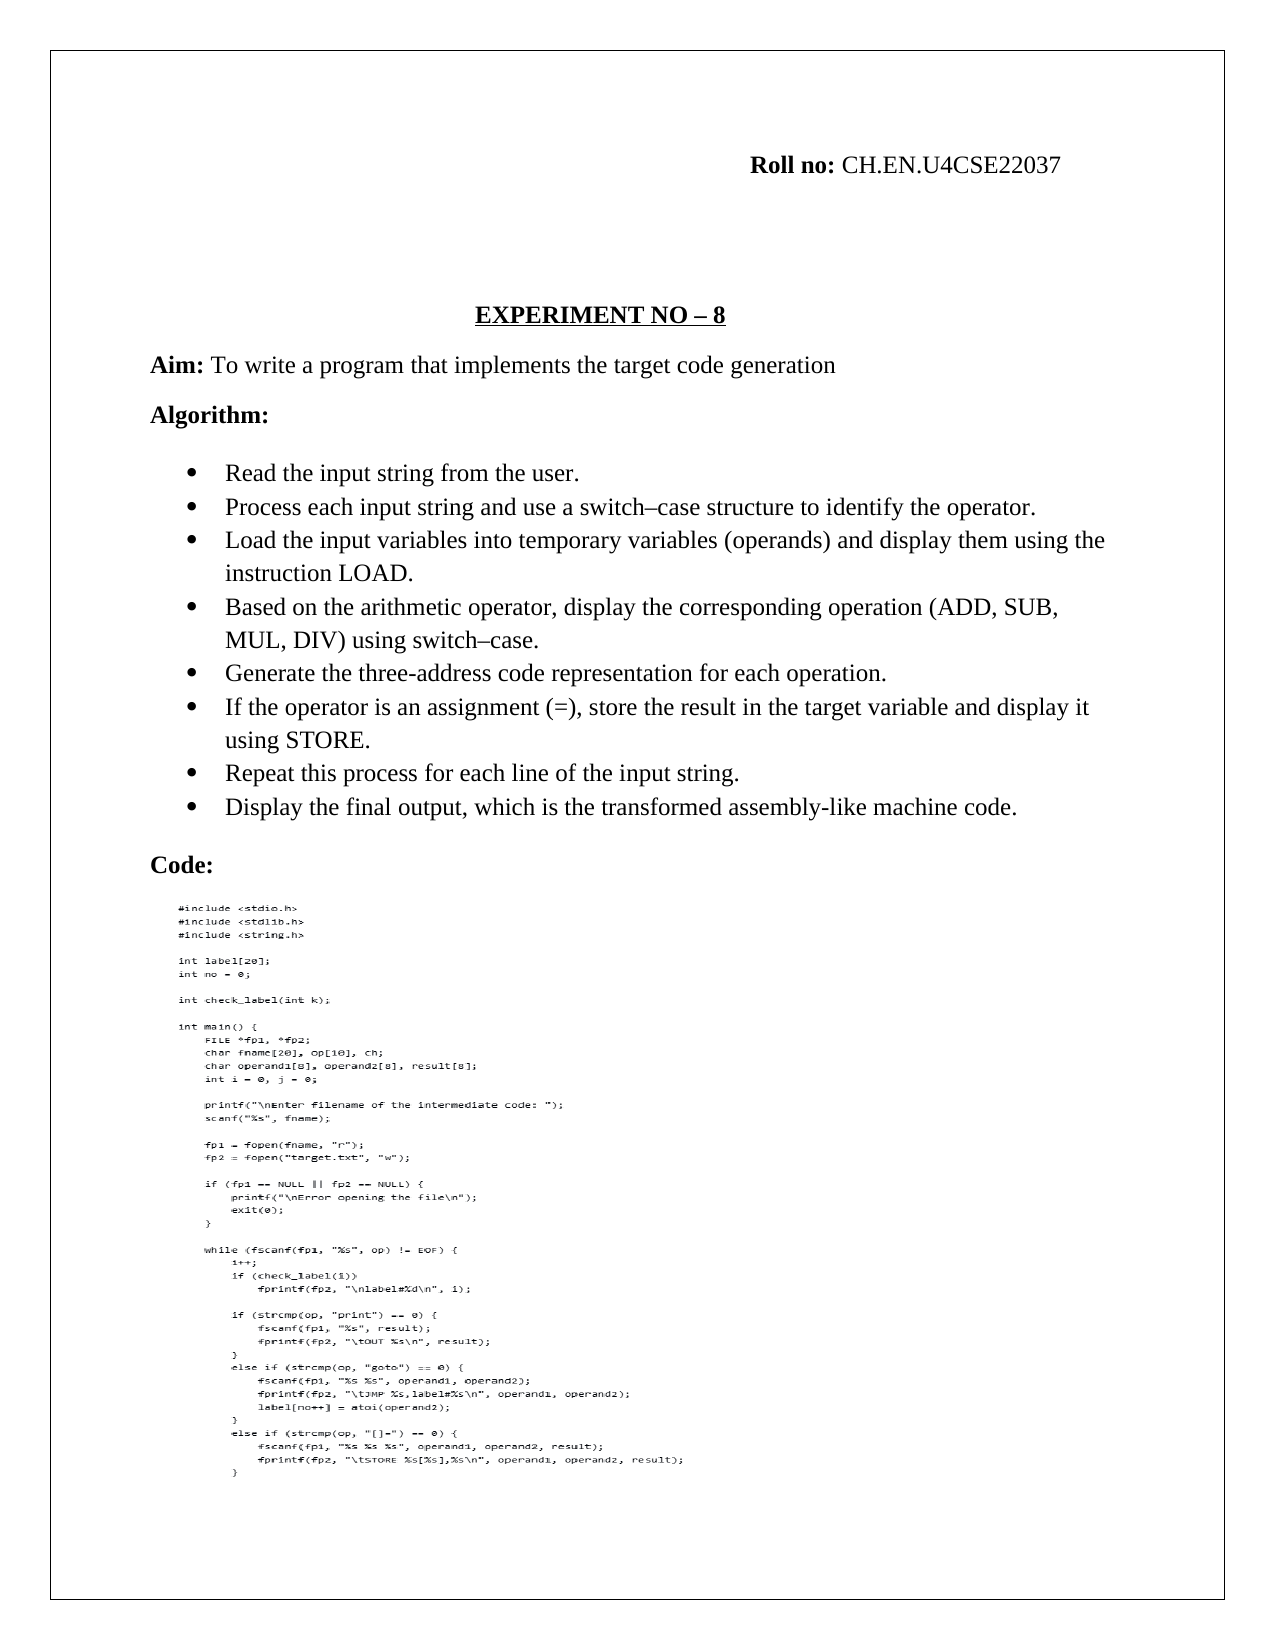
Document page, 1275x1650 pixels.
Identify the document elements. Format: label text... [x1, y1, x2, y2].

list Process each input string and use a switch–case structure to identify the operator. [187, 492, 1125, 520]
text EXPERIMENT NO – 8 [150, 300, 1125, 329]
list Read the input string from the user. [187, 458, 1125, 487]
list Load the input variables into temporary variables (operands) and display them using the instruction LOAD. [187, 525, 1125, 587]
text Algorithm: [150, 400, 1125, 429]
list If the operator is an assignment (=), store the result in the target variable and display it using STORE. [187, 692, 1125, 754]
text Roll no: CH.EN.U4CSE22037 [150, 150, 1125, 179]
text Aim: To write a program that implements the target code generation [150, 350, 1125, 379]
picture [150, 900, 811, 1479]
list Based on the arithmetic operator, display the corresponding operation (ADD, SUB, MUL, DIV) using switch–case. [187, 592, 1125, 654]
list Display the final output, which is the transformed assembly-like machine code. [187, 792, 1125, 820]
text Code: [150, 850, 1125, 879]
list Generate the three-address code representation for each operation. [187, 658, 1125, 687]
list Repeat this process for each line of the input string. [187, 758, 1125, 787]
